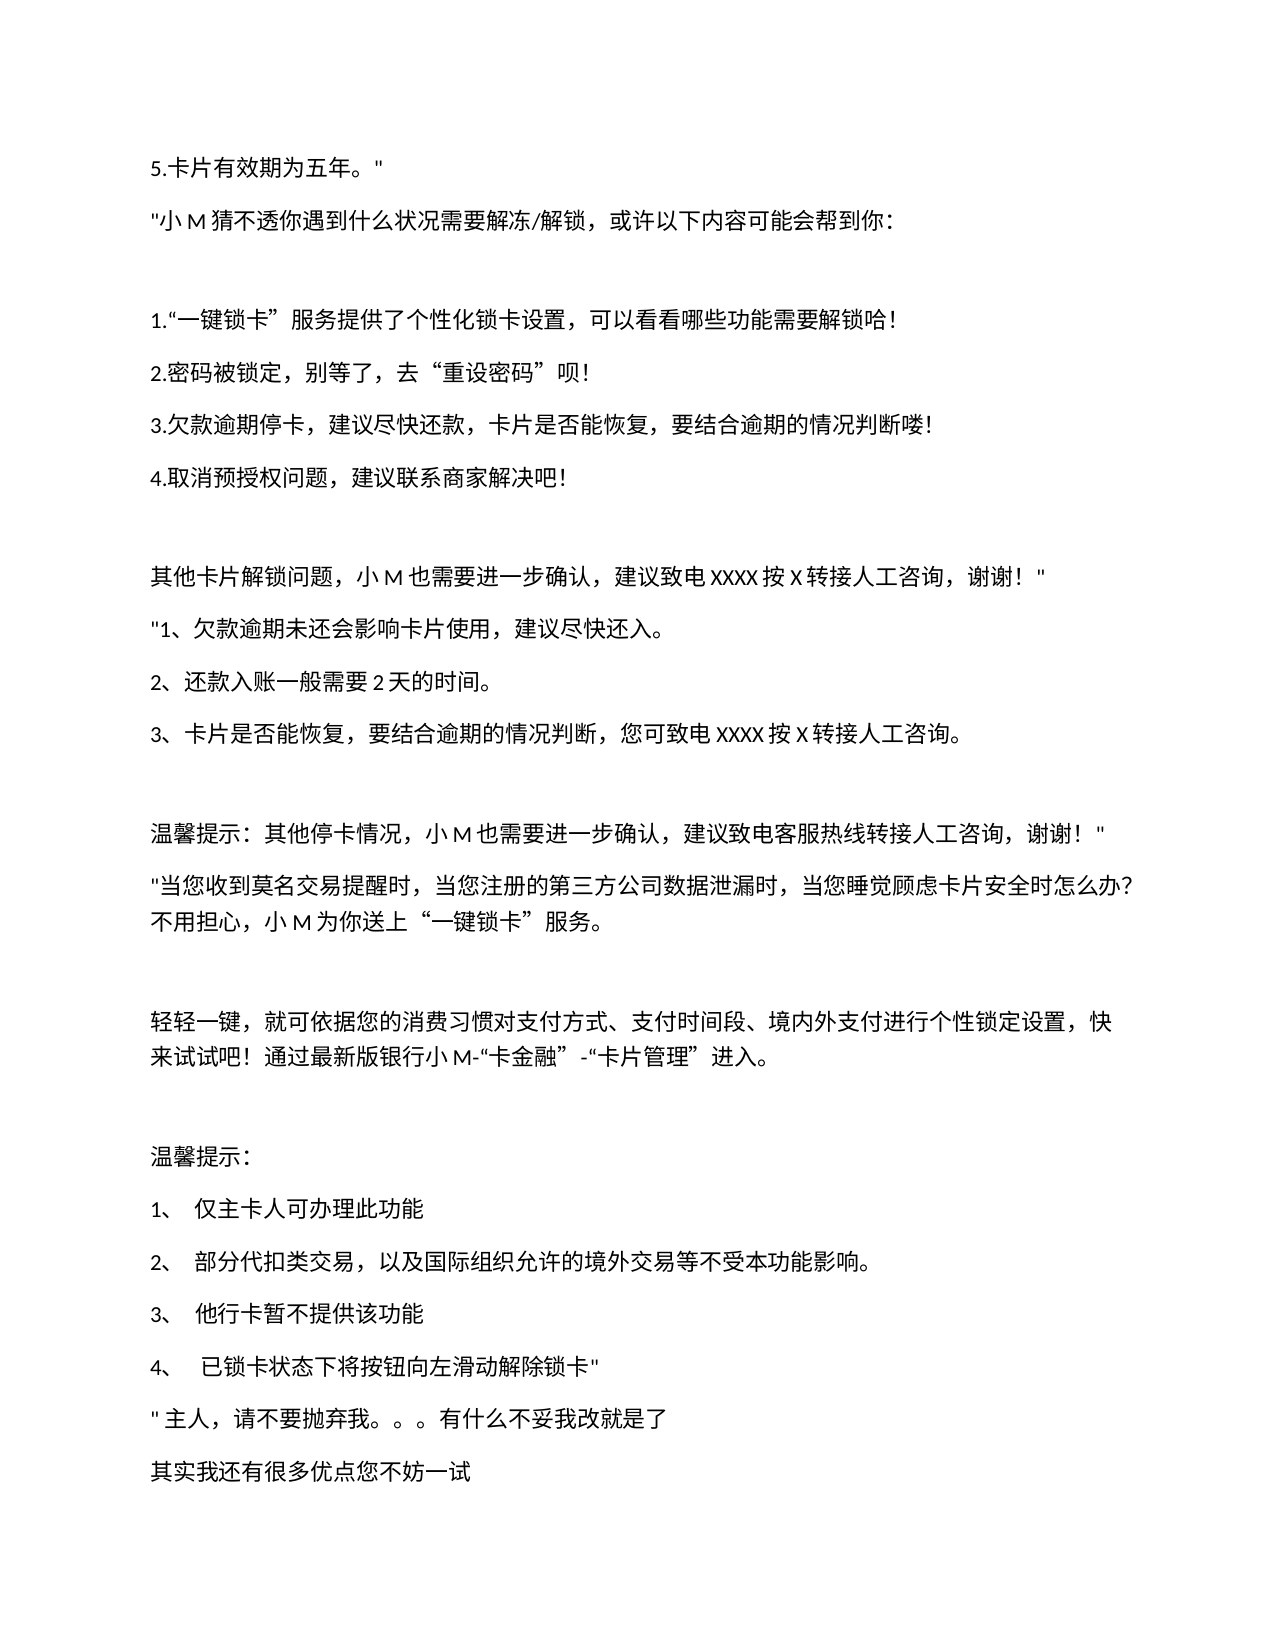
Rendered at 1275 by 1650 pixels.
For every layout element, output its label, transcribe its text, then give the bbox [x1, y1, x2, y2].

text 5.卡片有效期为五年。" [150, 150, 1125, 183]
text "当您收到莫名交易提醒时，当您注册的第三方公司数据泄漏时，当您睡觉顾虑卡片安全时怎么办？不用担心，小M为你送上“一键锁卡”服务。 [150, 868, 1125, 937]
text 轻轻一键，就可依据您的消费习惯对支付方式、支付时间段、境内外支付进行个性锁定设置，快来试试吧！通过最新版银行小M-“卡金融”-“卡片管理”进入。 [150, 1003, 1125, 1072]
text 1.“一键锁卡”服务提供了个性化锁卡设置，可以看看哪些功能需要解锁哈！ [150, 302, 1125, 335]
text 2.密码被锁定，别等了，去“重设密码”呗！ [150, 354, 1125, 388]
text "小M猜不透你遇到什么状况需要解冻/解锁，或许以下内容可能会帮到你： [150, 202, 1125, 236]
text " 主人，请不要抛弃我。。。有什么不妥我改就是了 [150, 1401, 1125, 1434]
text "1、欠款逾期未还会影响卡片使用，建议尽快还入。 [150, 611, 1125, 644]
text 2、 部分代扣类交易，以及国际组织允许的境外交易等不受本功能影响。 [150, 1243, 1125, 1277]
text 其他卡片解锁问题，小M也需要进一步确认，建议致电XXXX按X转接人工咨询，谢谢！" [150, 559, 1125, 592]
text 4、 已锁卡状态下将按钮向左滑动解除锁卡" [150, 1348, 1125, 1382]
text 3、 他行卡暂不提供该功能 [150, 1296, 1125, 1329]
text 4.取消预授权问题，建议联系商家解决吧！ [150, 459, 1125, 493]
text 温馨提示： [150, 1138, 1125, 1172]
text 3.欠款逾期停卡，建议尽快还款，卡片是否能恢复，要结合逾期的情况判断喽！ [150, 407, 1125, 440]
text 3、卡片是否能恢复，要结合逾期的情况判断，您可致电XXXX按X转接人工咨询。 [150, 716, 1125, 749]
text 1、 仅主卡人可办理此功能 [150, 1191, 1125, 1224]
text 温馨提示：其他停卡情况，小M也需要进一步确认，建议致电客服热线转接人工咨询，谢谢！" [150, 816, 1125, 849]
text 2、还款入账一般需要2天的时间。 [150, 664, 1125, 697]
text 其实我还有很多优点您不妨一试 [150, 1453, 1125, 1487]
